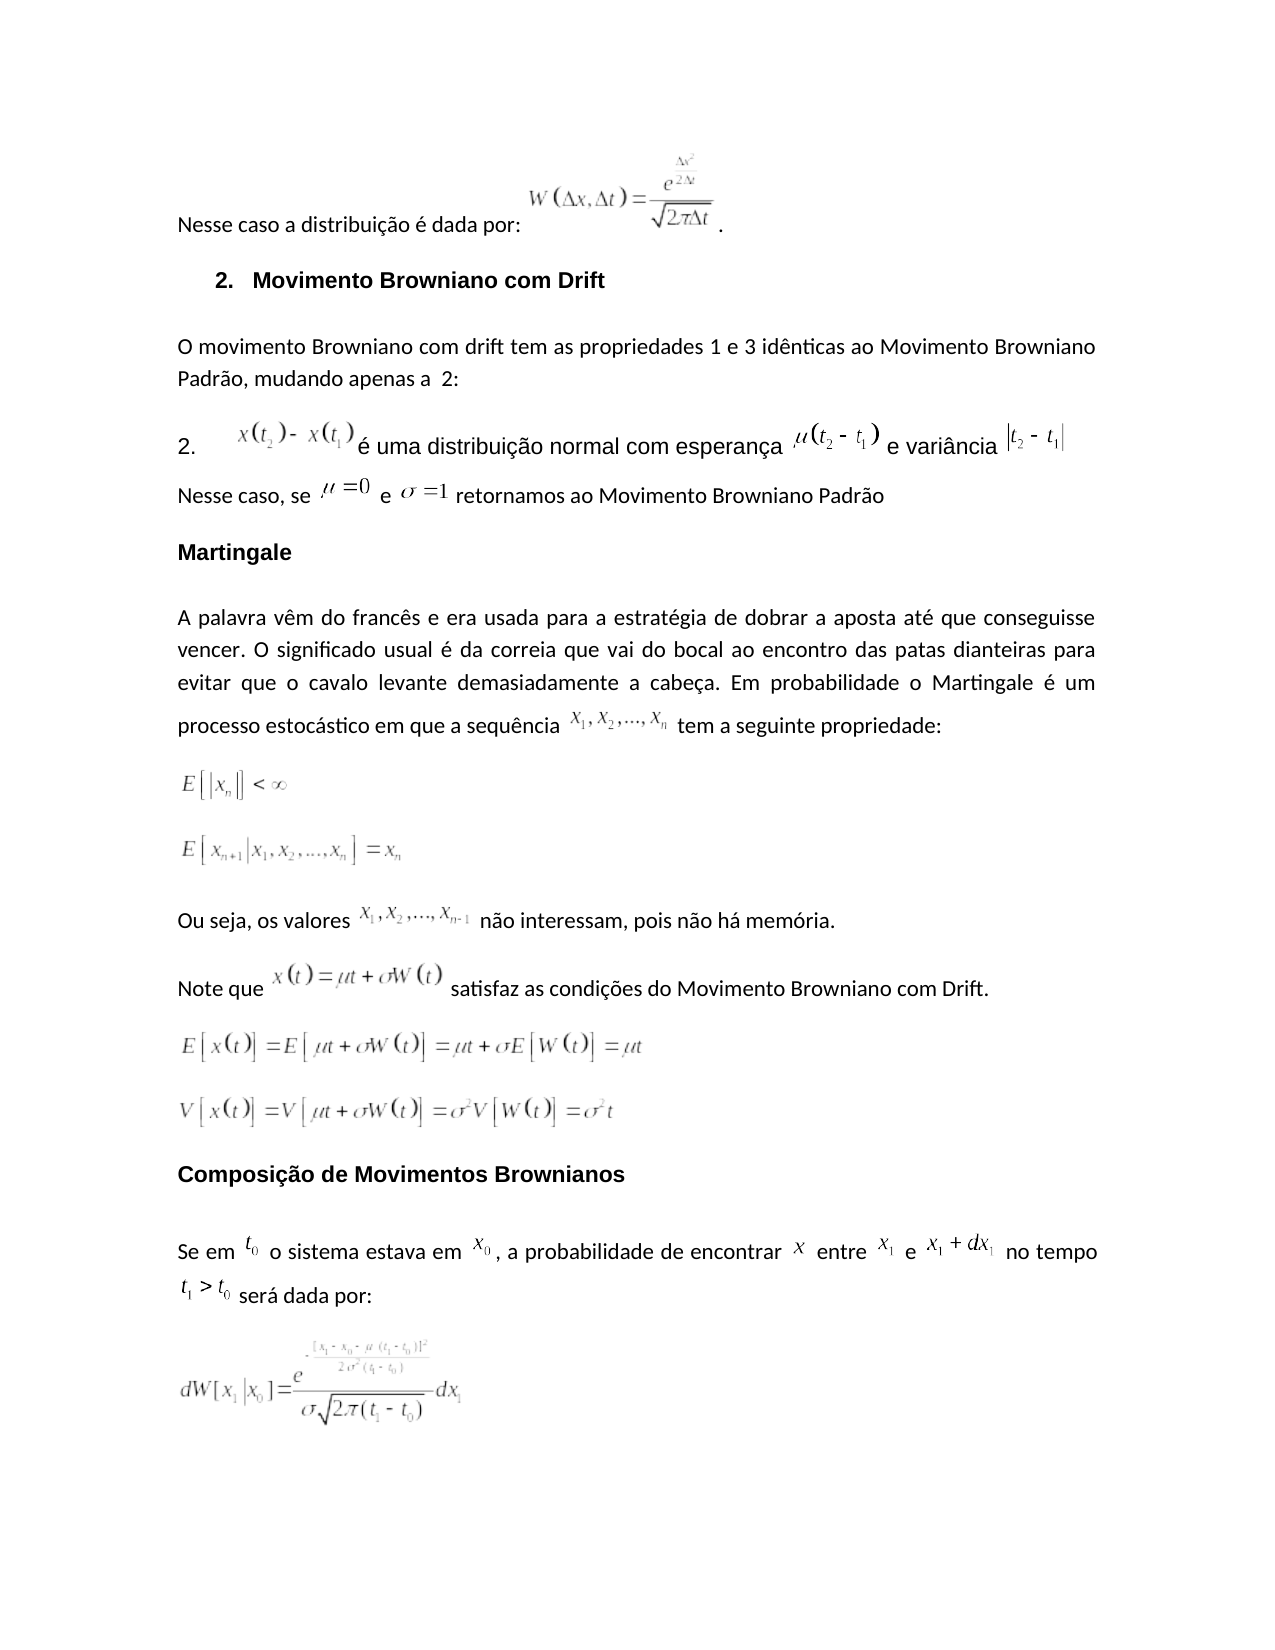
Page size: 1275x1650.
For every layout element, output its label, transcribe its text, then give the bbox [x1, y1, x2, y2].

text Nesse caso a distribuição é dada por: . [177, 148, 1098, 238]
text Se em o sistema estava em , a probabilidade de encontrar entre e no tempo será dada por: [177, 1226, 1098, 1309]
text A palavra vêm do francês e era usada para a estratégia de dobrar a aposta até que conseguisse vencer. O significado usual é da correia que vai do bocal ao encontro das patas dianteiras para evitar que o cavalo levante demasiadamente a cabeça. Em probabilidade o Martingale é um processo estocástico em que a sequência tem a seguinte propriedade: [177, 603, 1098, 739]
text Ou seja, os valores não interessam, pois não há memória. [177, 894, 1098, 934]
subtitle Movimento Browniano com Drift [215, 267, 1098, 294]
text O movimento Browniano com drift tem as propriedades 1 e 3 idênticas ao Movimento Browniano Padrão, mudando apenas a 2: [177, 332, 1098, 392]
subtitle Martingale [177, 539, 1098, 565]
subtitle Composição de Movimentos Brownianos [177, 1161, 1098, 1188]
list é uma distribuição normal com esperança e variância [177, 417, 1098, 459]
text Nesse caso, se e retornamos ao Movimento Browniano Padrão [177, 473, 1098, 510]
text Note que satisfaz as condições do Movimento Browniano com Drift. [177, 959, 1098, 1002]
